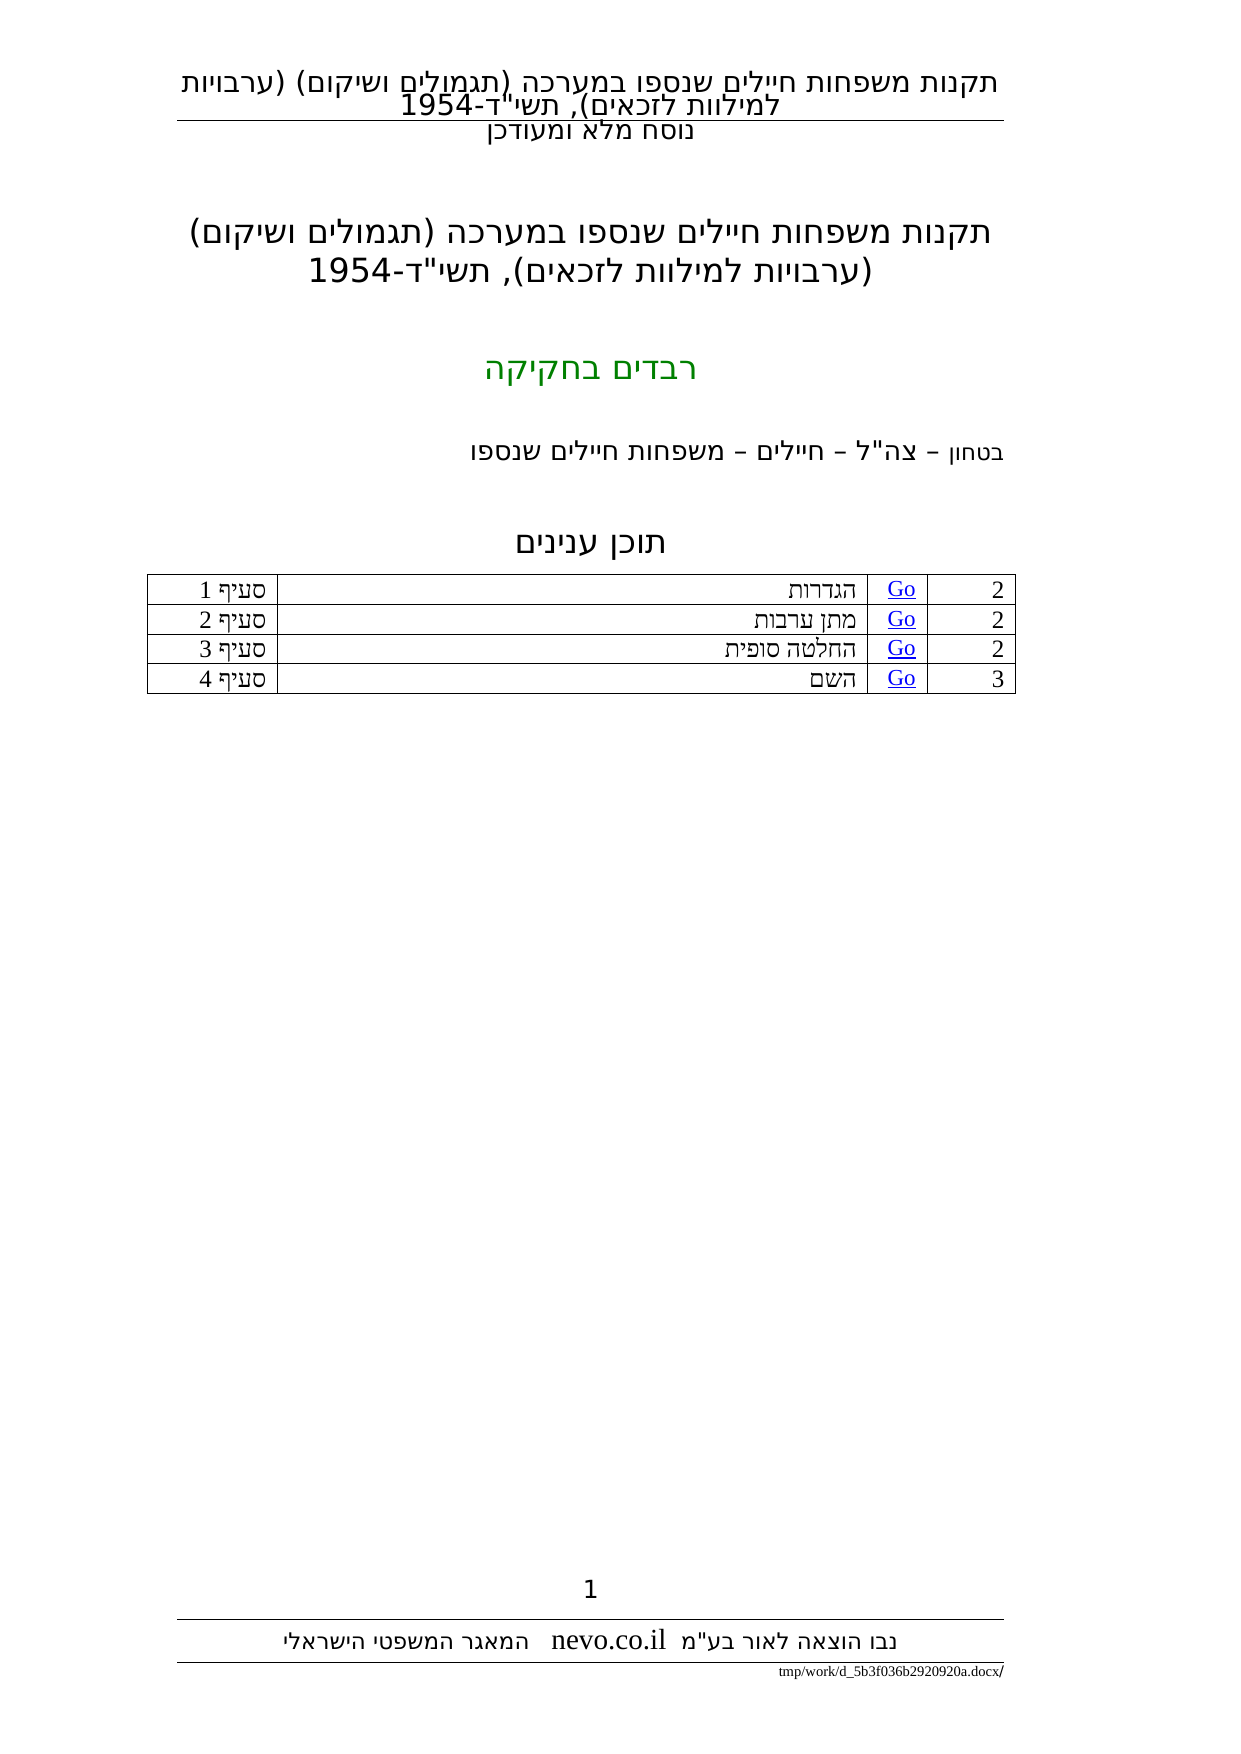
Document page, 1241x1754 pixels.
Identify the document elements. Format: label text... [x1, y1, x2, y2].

table_cell 3 [928, 664, 1015, 693]
table_header 2 [928, 575, 1015, 604]
table_cell החלטה סופית [278, 635, 867, 663]
table_cell Go [868, 605, 927, 633]
text תוכן ענינים [177, 522, 1004, 561]
table_cell מתן ערבות [278, 605, 867, 633]
table_cell סעיף 3 [148, 635, 277, 663]
table_header הגדרות [278, 575, 867, 604]
text תקנות משפחות חיילים שנספו במערכה (תגמולים ושיקום) (ערבויות למילוות לזכאים), תשי"ד-1954 [177, 212, 1004, 290]
table_cell סעיף 4 [148, 664, 277, 693]
table_cell השם [278, 664, 867, 693]
text רבדים בחקיקה [177, 348, 1004, 387]
text בטחון – צה"ל – חיילים – משפחות חיילים שנספו [59, 435, 1004, 466]
table_header Go [868, 575, 927, 604]
table_cell Go [868, 635, 927, 663]
table_header סעיף 1 [148, 575, 277, 604]
table_cell 3 [928, 605, 1015, 633]
table_cell סעיף 2 [148, 605, 277, 633]
table_cell Go [868, 664, 927, 693]
table_cell 3 [928, 635, 1015, 663]
